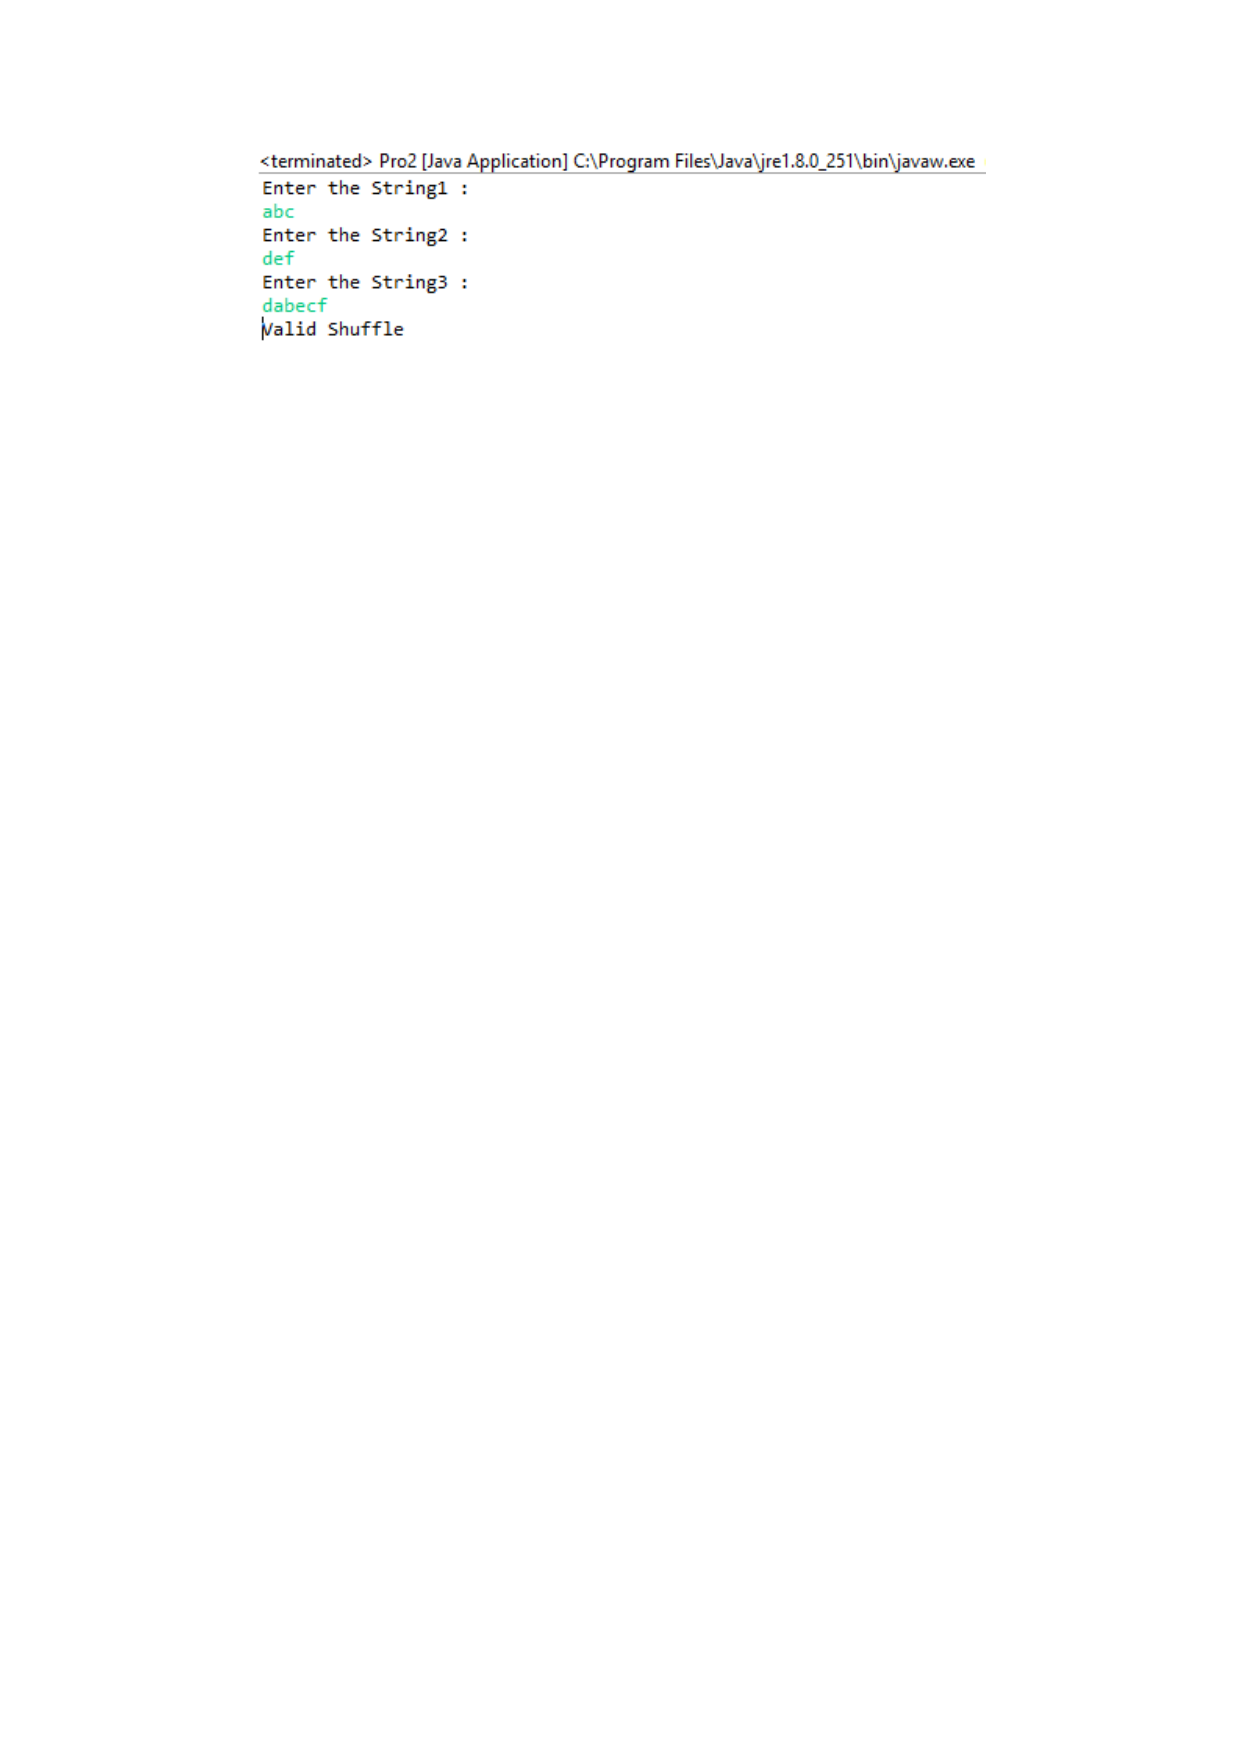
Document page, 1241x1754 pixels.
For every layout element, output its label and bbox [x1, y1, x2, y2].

picture [256, 150, 986, 386]
